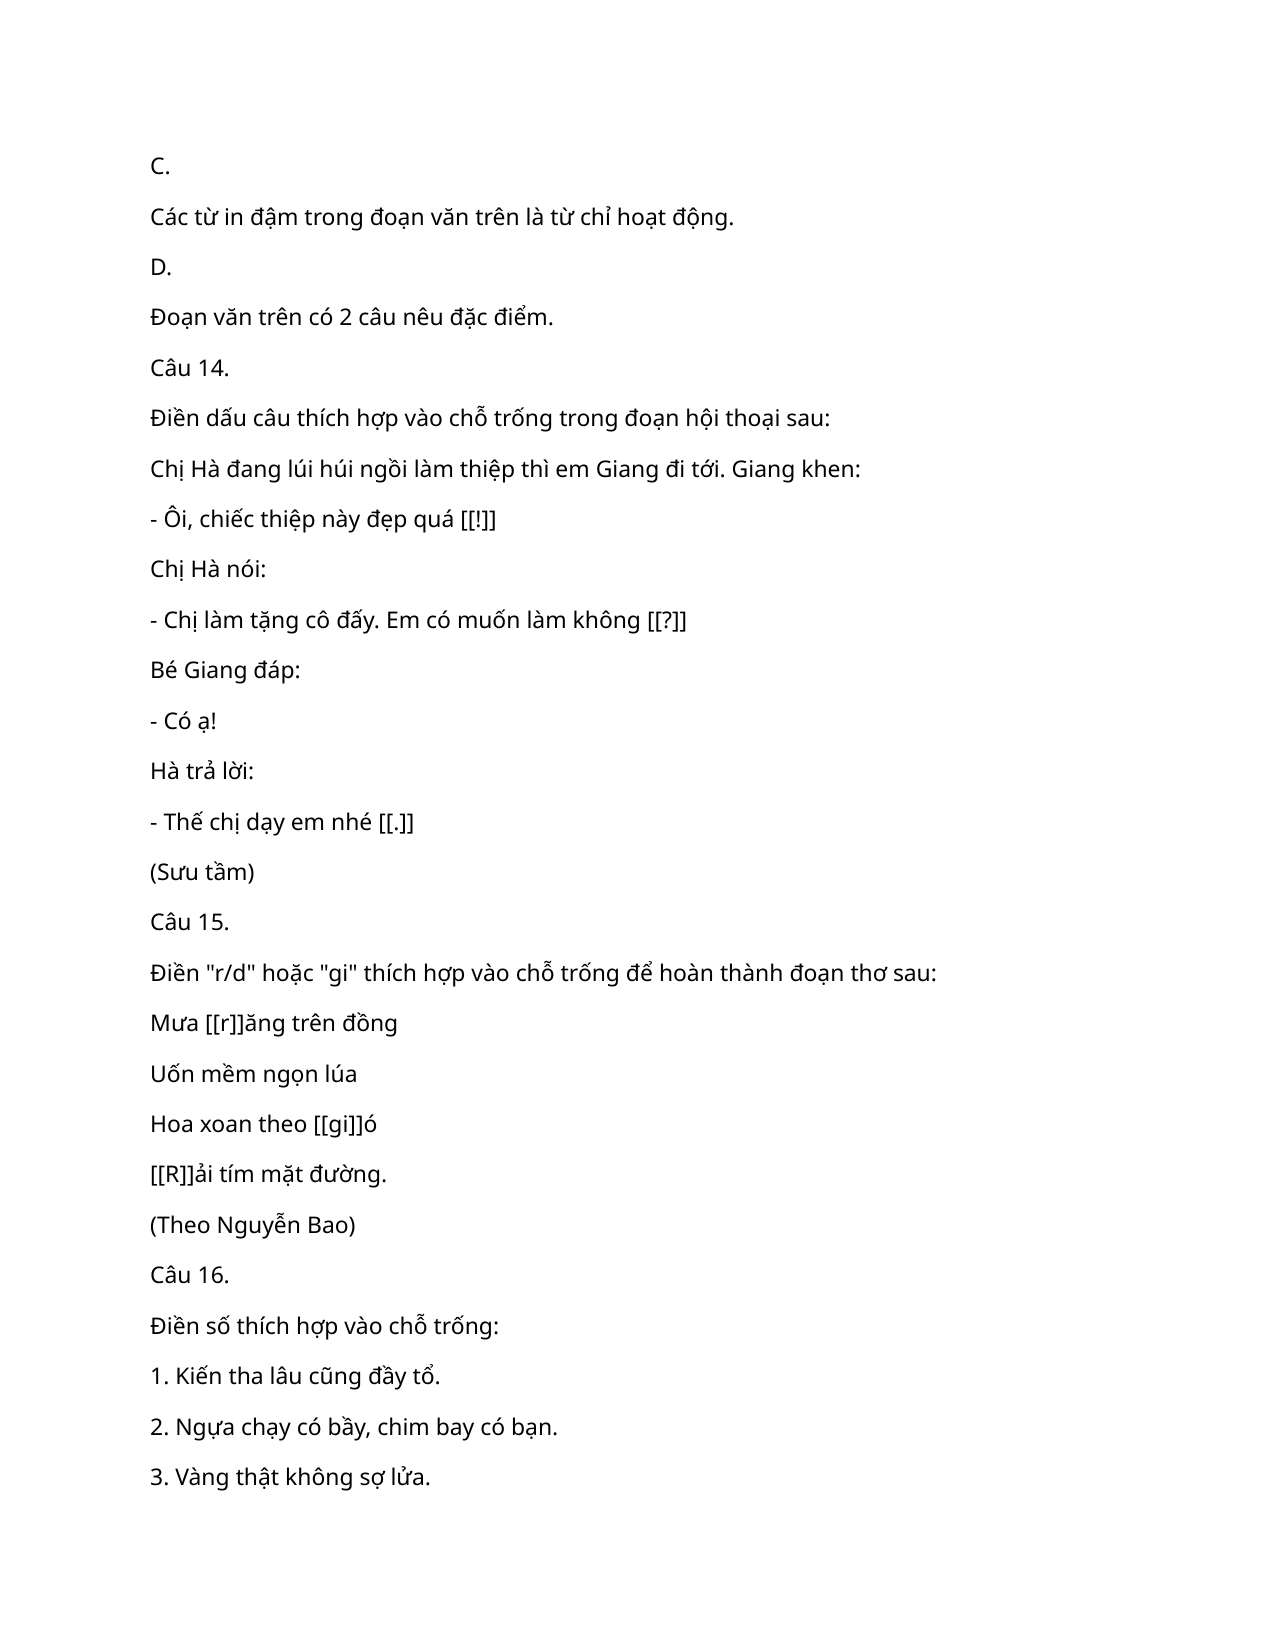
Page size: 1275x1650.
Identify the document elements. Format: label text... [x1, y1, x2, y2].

text 2. Ngựa chạy có bầy, chim bay có bạn. [150, 1410, 1125, 1442]
text Chị Hà nói: [150, 553, 1125, 584]
text Uốn mềm ngọn lúa [150, 1057, 1125, 1089]
text Điền số thích hợp vào chỗ trống: [150, 1309, 1125, 1341]
text - Ôi, chiếc thiệp này đẹp quá [[!]] [150, 503, 1125, 534]
text (Theo Nguyễn Bao) [150, 1209, 1125, 1240]
text [[R]]ải tím mặt đường. [150, 1158, 1125, 1189]
text Đoạn văn trên có 2 câu nêu đặc điểm. [150, 301, 1125, 332]
text Điền dấu câu thích hợp vào chỗ trống trong đoạn hội thoại sau: [150, 402, 1125, 433]
text Câu 14. [150, 352, 1125, 383]
text Hoa xoan theo [[gi]]ó [150, 1108, 1125, 1139]
text Hà trả lời: [150, 755, 1125, 786]
text 1. Kiến tha lâu cũng đầy tổ. [150, 1360, 1125, 1391]
text - Chị làm tặng cô đấy. Em có muốn làm không [[?]] [150, 604, 1125, 635]
text Câu 15. [150, 906, 1125, 937]
text D. [150, 251, 1125, 282]
text 3. Vàng thật không sợ lửa. [150, 1461, 1125, 1492]
text - Có ạ! [150, 704, 1125, 736]
text - Thế chị dạy em nhé [[.]] [150, 805, 1125, 837]
text Câu 16. [150, 1259, 1125, 1290]
text C. [150, 150, 1125, 181]
text Mưa [[r]]ăng trên đồng [150, 1007, 1125, 1038]
text Chị Hà đang lúi húi ngồi làm thiệp thì em Giang đi tới. Giang khen: [150, 452, 1125, 484]
text Các từ in đậm trong đoạn văn trên là từ chỉ hoạt động. [150, 200, 1125, 232]
text Bé Giang đáp: [150, 654, 1125, 685]
text (Sưu tầm) [150, 856, 1125, 887]
text Điền "r/d" hoặc "gi" thích hợp vào chỗ trống để hoàn thành đoạn thơ sau: [150, 957, 1125, 988]
